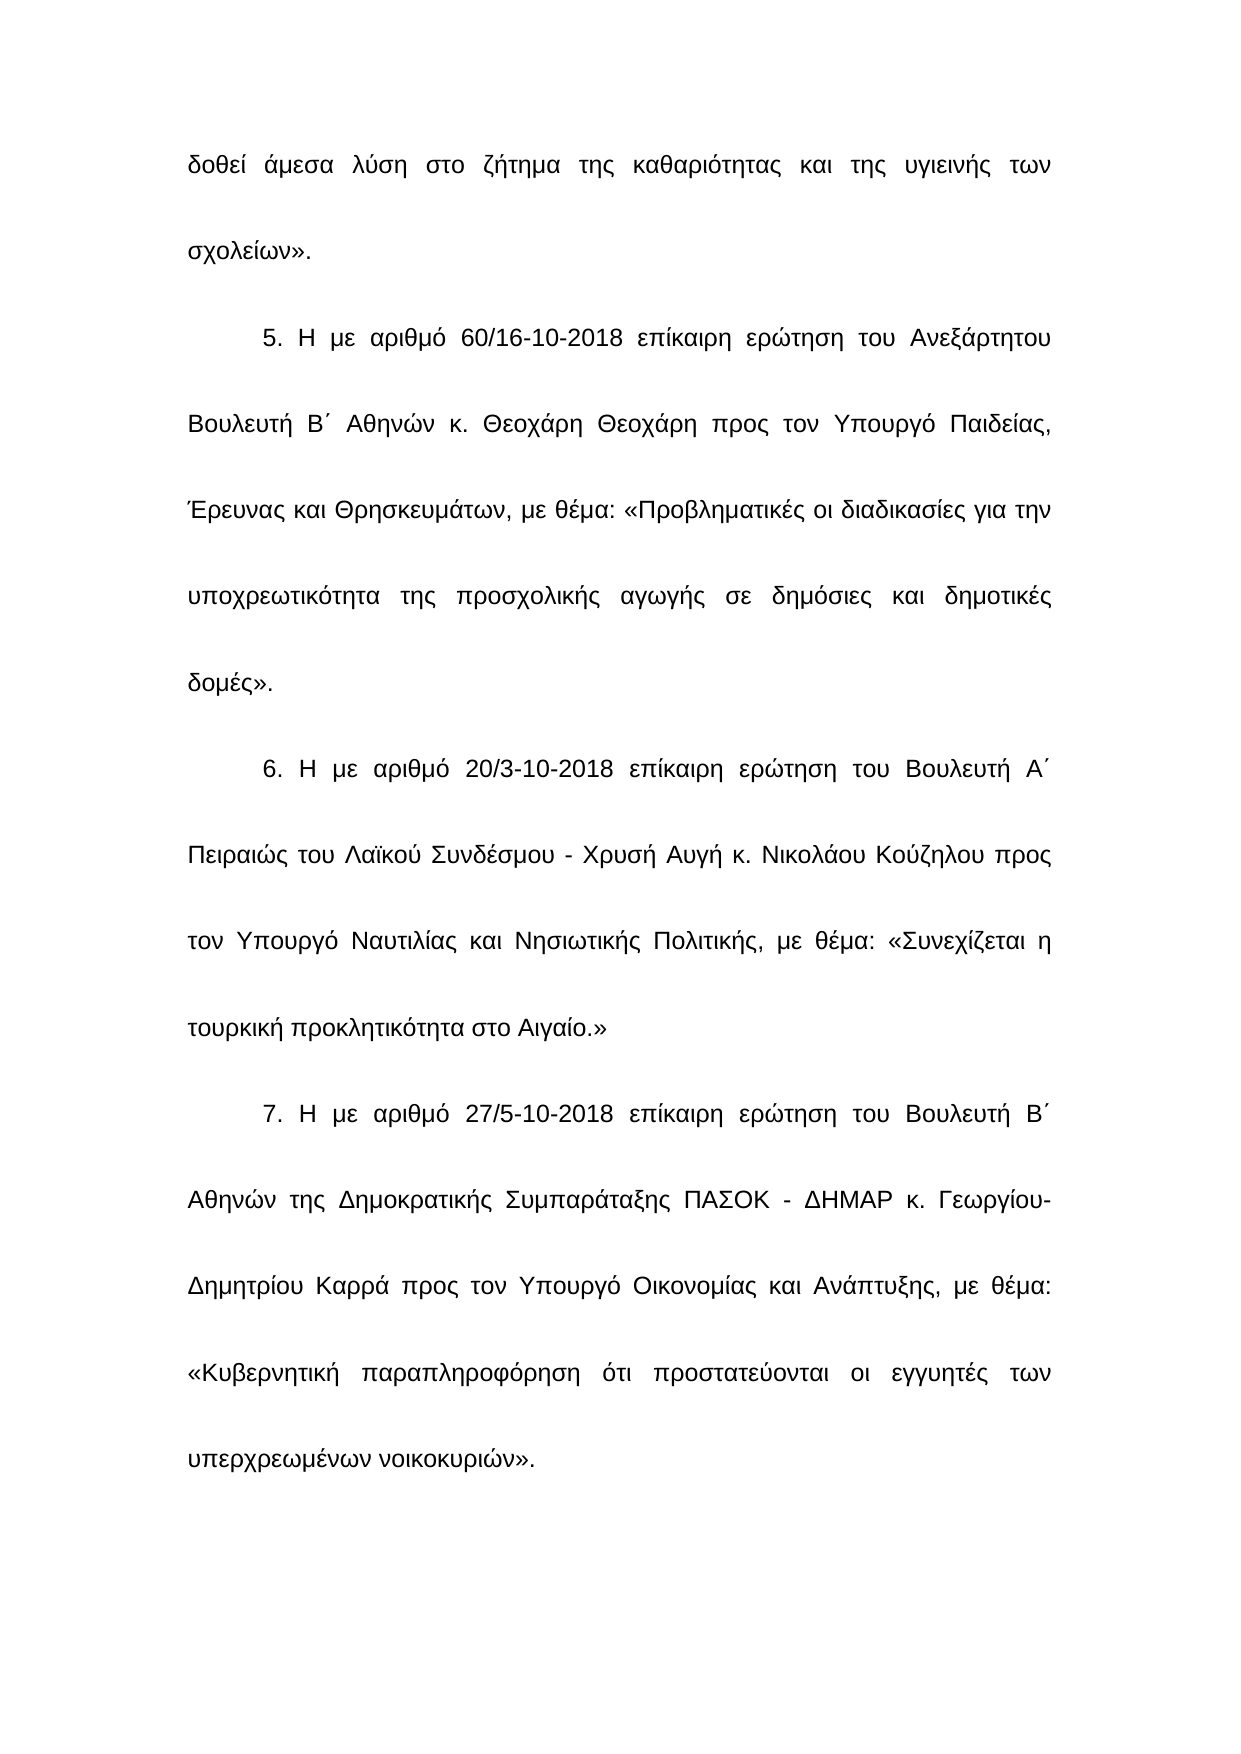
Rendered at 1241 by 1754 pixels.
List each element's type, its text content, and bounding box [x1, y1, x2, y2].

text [187, 150, 1053, 265]
text 7. Η με αριθμό 27/5-10-2018 επίκαιρη ερώτηση του Βουλευτή Β΄ Αθηνών της Δημοκρατικής Συμπαράταξης ΠΑΣΟΚ - ΔΗΜΑΡ κ. Γεωργίου-Δημητρίου Καρρά προς τον Υπουργό Οικονομίας και Ανάπτυξης, με θέμα: «Κυβερνητική παραπληροφόρηση ότι προστατεύονται οι εγγυητές των υπερχρεωμένων νοικοκυριών». [187, 1099, 1053, 1472]
text 6. Η με αριθμό 20/3-10-2018 επίκαιρη ερώτηση του Βουλευτή Α΄ Πειραιώς του Λαϊκού Συνδέσμου - Χρυσή Αυγή κ. Νικολάου Κούζηλου προς τον Υπουργό Ναυτιλίας και Νησιωτικής Πολιτικής, με θέμα: «Συνεχίζεται η τουρκική προκλητικότητα στο Αιγαίο.» [187, 754, 1053, 1041]
text 5. Η με αριθμό 60/16-10-2018 επίκαιρη ερώτηση του Ανεξάρτητου Βουλευτή Β΄ Αθηνών κ. Θεοχάρη Θεοχάρη προς τον Υπουργό Παιδείας, Έρευνας και Θρησκευμάτων, με θέμα: «Προβληματικές οι διαδικασίες για την υποχρεωτικότητα της προσχολικής αγωγής σε δημόσιες και δημοτικές δομές». [187, 322, 1053, 696]
